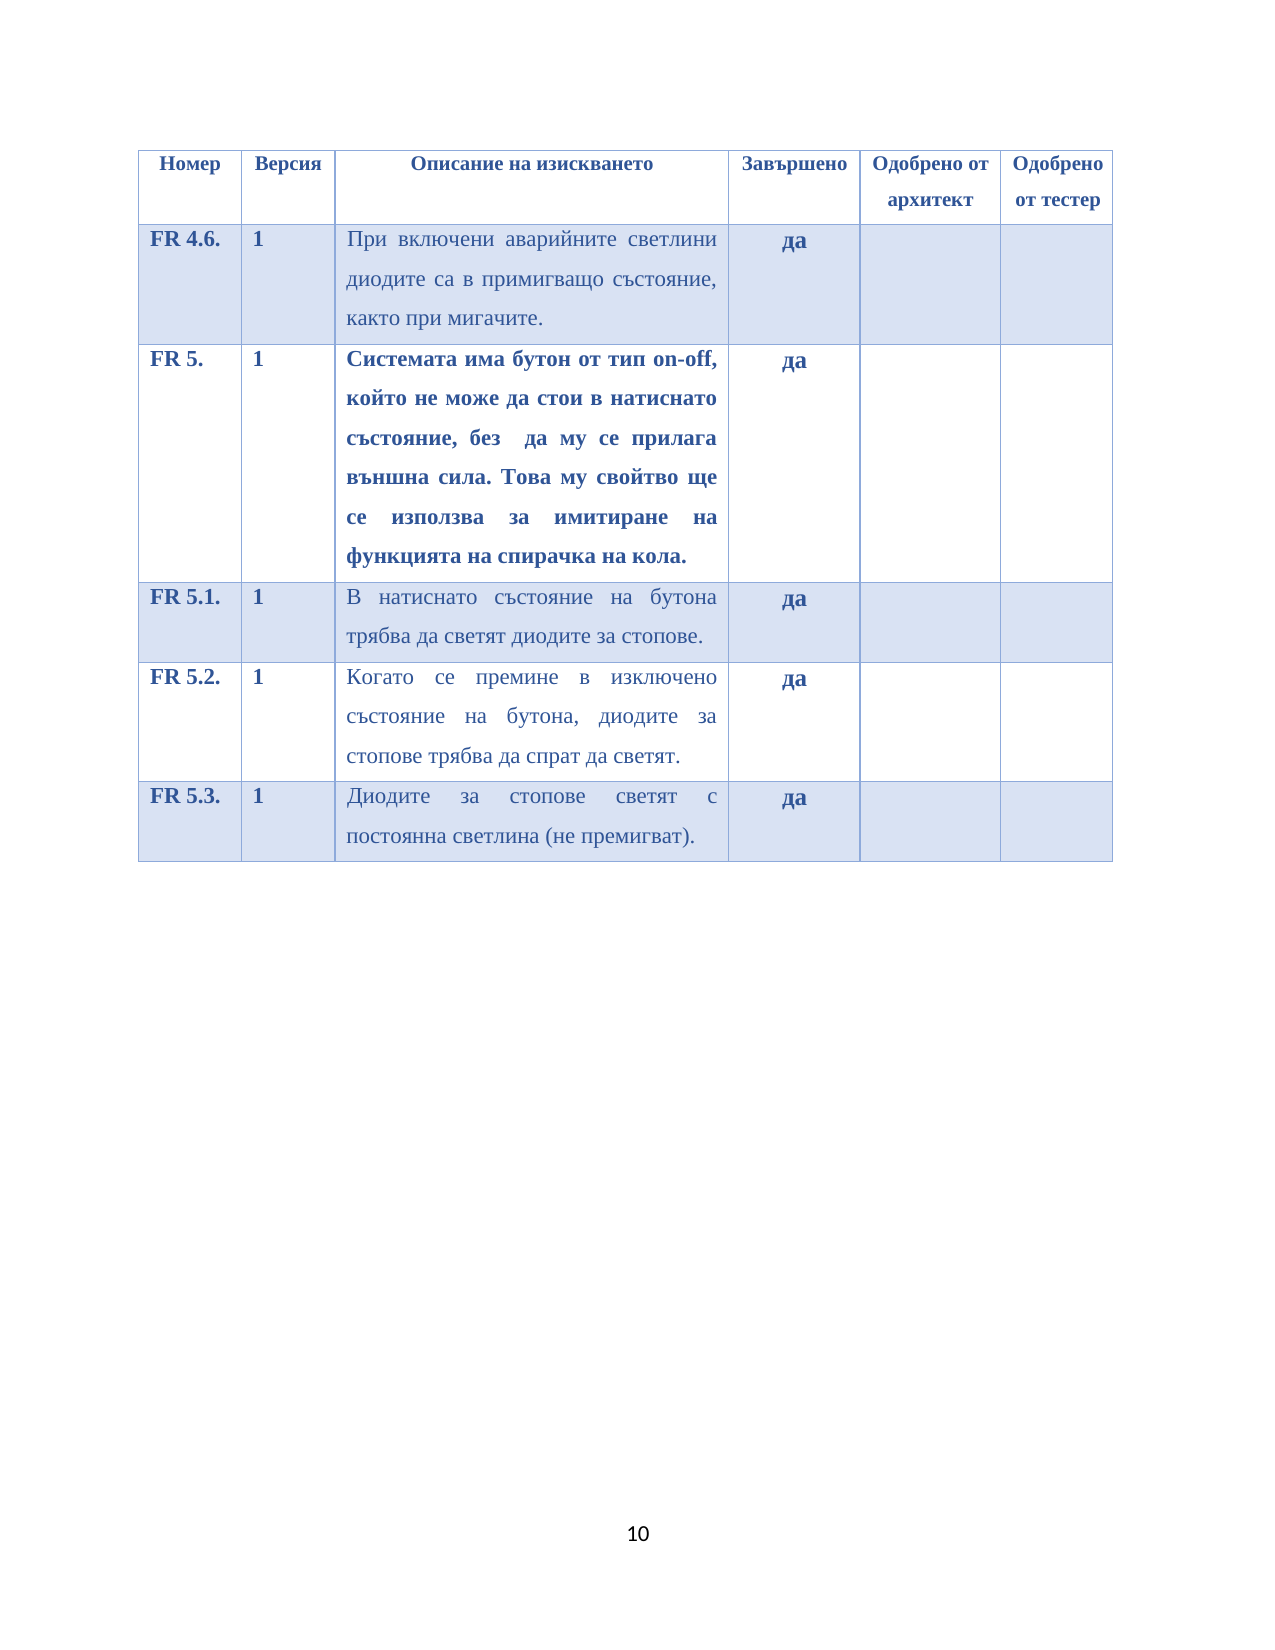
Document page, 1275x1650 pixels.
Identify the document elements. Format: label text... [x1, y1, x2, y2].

table_cell FR 5.1. [139, 583, 241, 662]
table_cell 1 [242, 782, 334, 861]
table_cell [861, 583, 1000, 662]
table_cell Номер [139, 151, 241, 224]
table_cell 1 [242, 225, 334, 344]
table_cell 1 [242, 663, 334, 781]
table_cell FR 5. [139, 345, 241, 582]
table_cell [861, 663, 1000, 781]
table_cell FR 5.3. [139, 782, 241, 861]
table_cell Одобрено от тестер [1001, 151, 1112, 224]
table_cell да [729, 225, 859, 344]
table_cell Завършено [729, 151, 859, 224]
table_cell да [729, 663, 859, 781]
table_cell [861, 225, 1000, 344]
table_cell 1 [242, 345, 334, 582]
table_cell FR 4.6. [139, 225, 241, 344]
table_cell да [729, 583, 859, 662]
table_cell [1001, 782, 1112, 861]
table_cell да [729, 345, 859, 582]
table_cell FR 5.2. [139, 663, 241, 781]
table_cell да [729, 782, 859, 861]
table_cell В натиснато състояние на бутона трябва да светят диодите за стопове. [336, 583, 728, 662]
table_cell [1001, 663, 1112, 781]
table_cell Системата има бутон от тип оn-off, който не може да стои в натиснато състояние, без да му се прилага външна сила. Това му свойтво ще се използва за имитиране на функцията на спирачка на кола. [336, 345, 728, 582]
table_cell [861, 782, 1000, 861]
table_cell [1001, 345, 1112, 582]
table_cell [1001, 225, 1112, 344]
table_cell При включени аварийните светлини диодите са в примигващо състояние, както при мигачите. [336, 225, 728, 344]
table_cell Диодите за стопове светят с постоянна светлина (не премигват). [336, 782, 728, 861]
table_cell [1001, 583, 1112, 662]
table_cell [861, 345, 1000, 582]
table_cell Одобрено от архитект [861, 151, 1000, 224]
table_cell Версия [242, 151, 334, 224]
table_cell Когато се премине в изключено състояние на бутона, диодите за стопове трябва да спрат да светят. [336, 663, 728, 781]
table_cell 1 [242, 583, 334, 662]
table_cell Описание на изискването [336, 151, 728, 224]
